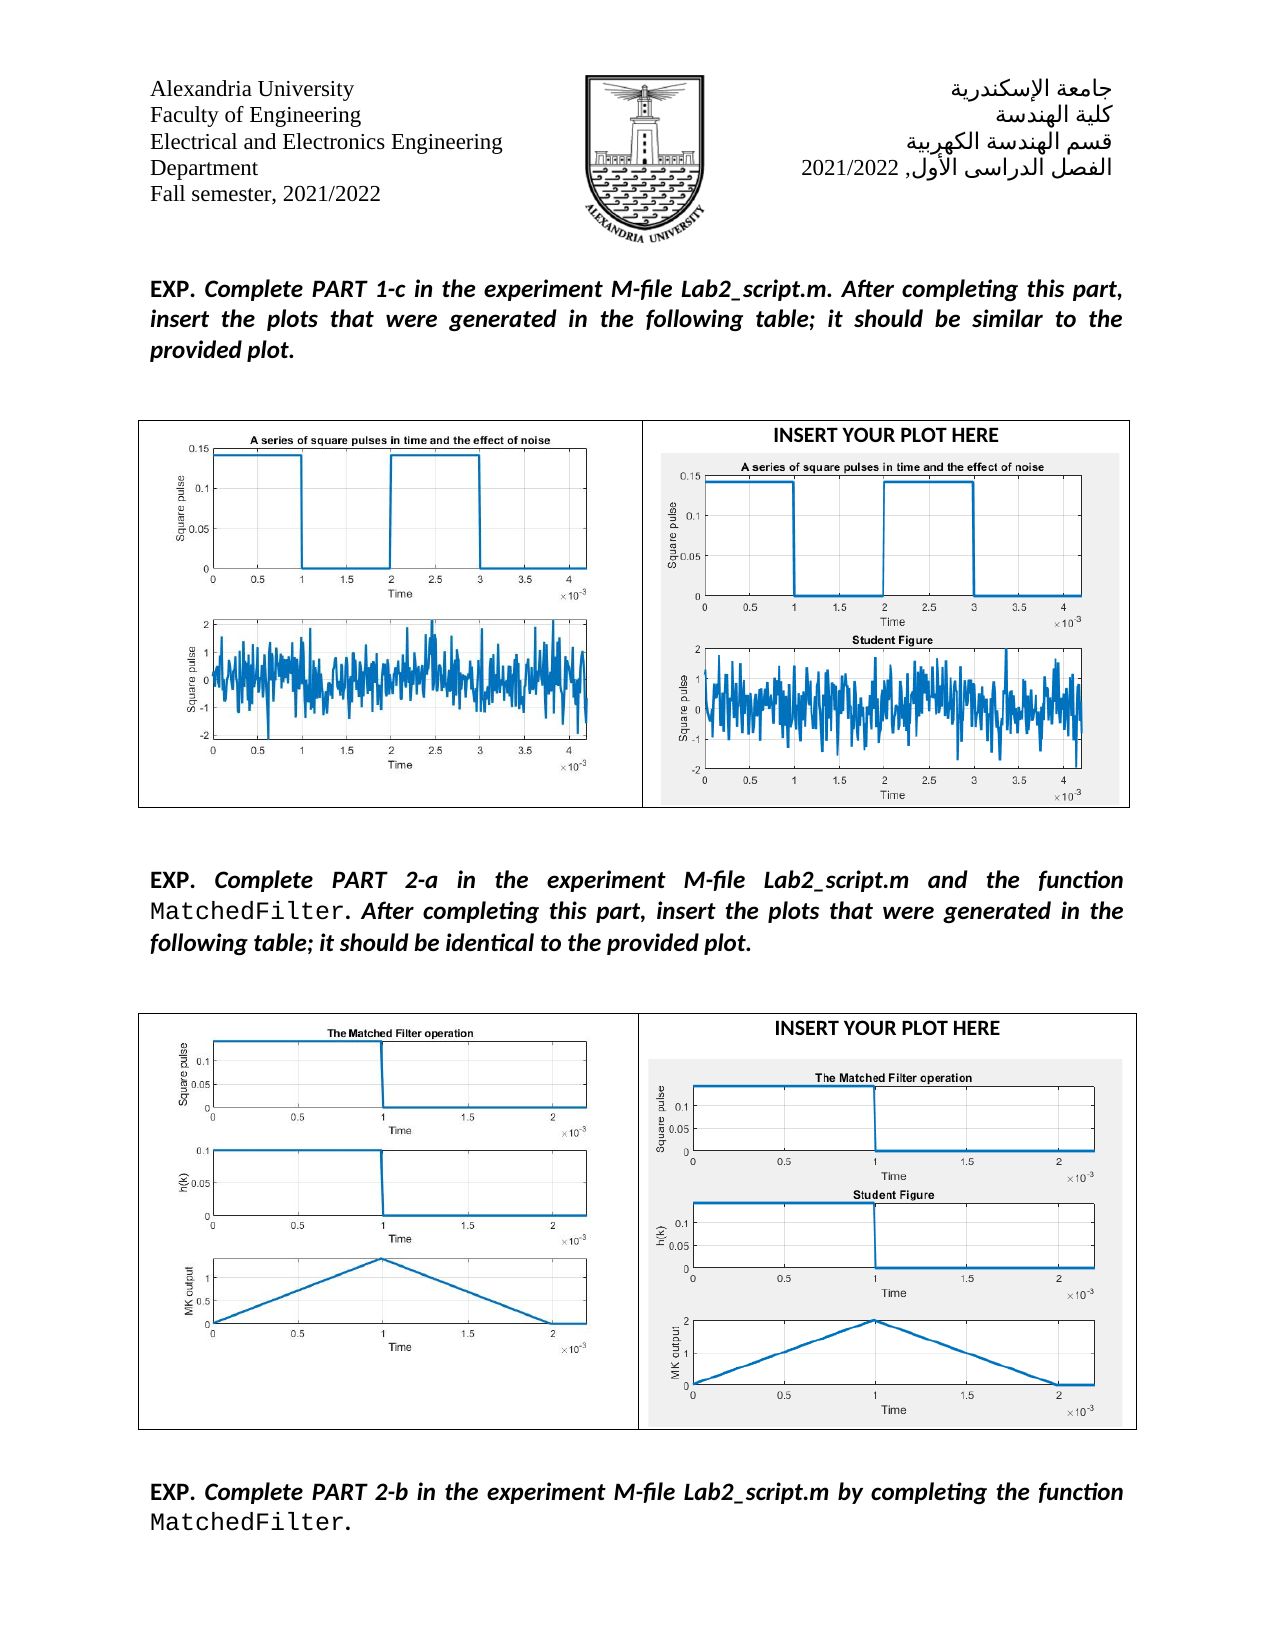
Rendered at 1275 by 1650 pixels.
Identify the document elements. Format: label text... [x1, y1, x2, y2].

text EXP. Complete PART 2-a in the experiment M-file Lab2_script.m and the function MatchedFilter. After completing this part, insert the plots that were generated in the following table; it should be identical to the provided plot. [150, 773, 1125, 866]
text EXP. Complete PART 2-b in the experiment M-file Lab2_script.m by completing the function MatchedFilter. [150, 1384, 1125, 1447]
picture [647, 968, 1123, 1334]
table_header [139, 923, 638, 1338]
picture [660, 362, 1119, 712]
table_header INSERT YOUR PLOT HERE [639, 923, 1136, 1338]
table_header [139, 330, 642, 715]
picture [561, 75, 729, 243]
picture [150, 922, 632, 1284]
table_header INSERT YOUR PLOT HERE [643, 330, 1129, 715]
text EXP. Complete PART 2-c in the experiment M-file Lab2_script.m. After completing the experiment, write the BER value you computed in the following table. [150, 1477, 1125, 1538]
picture [150, 329, 632, 691]
